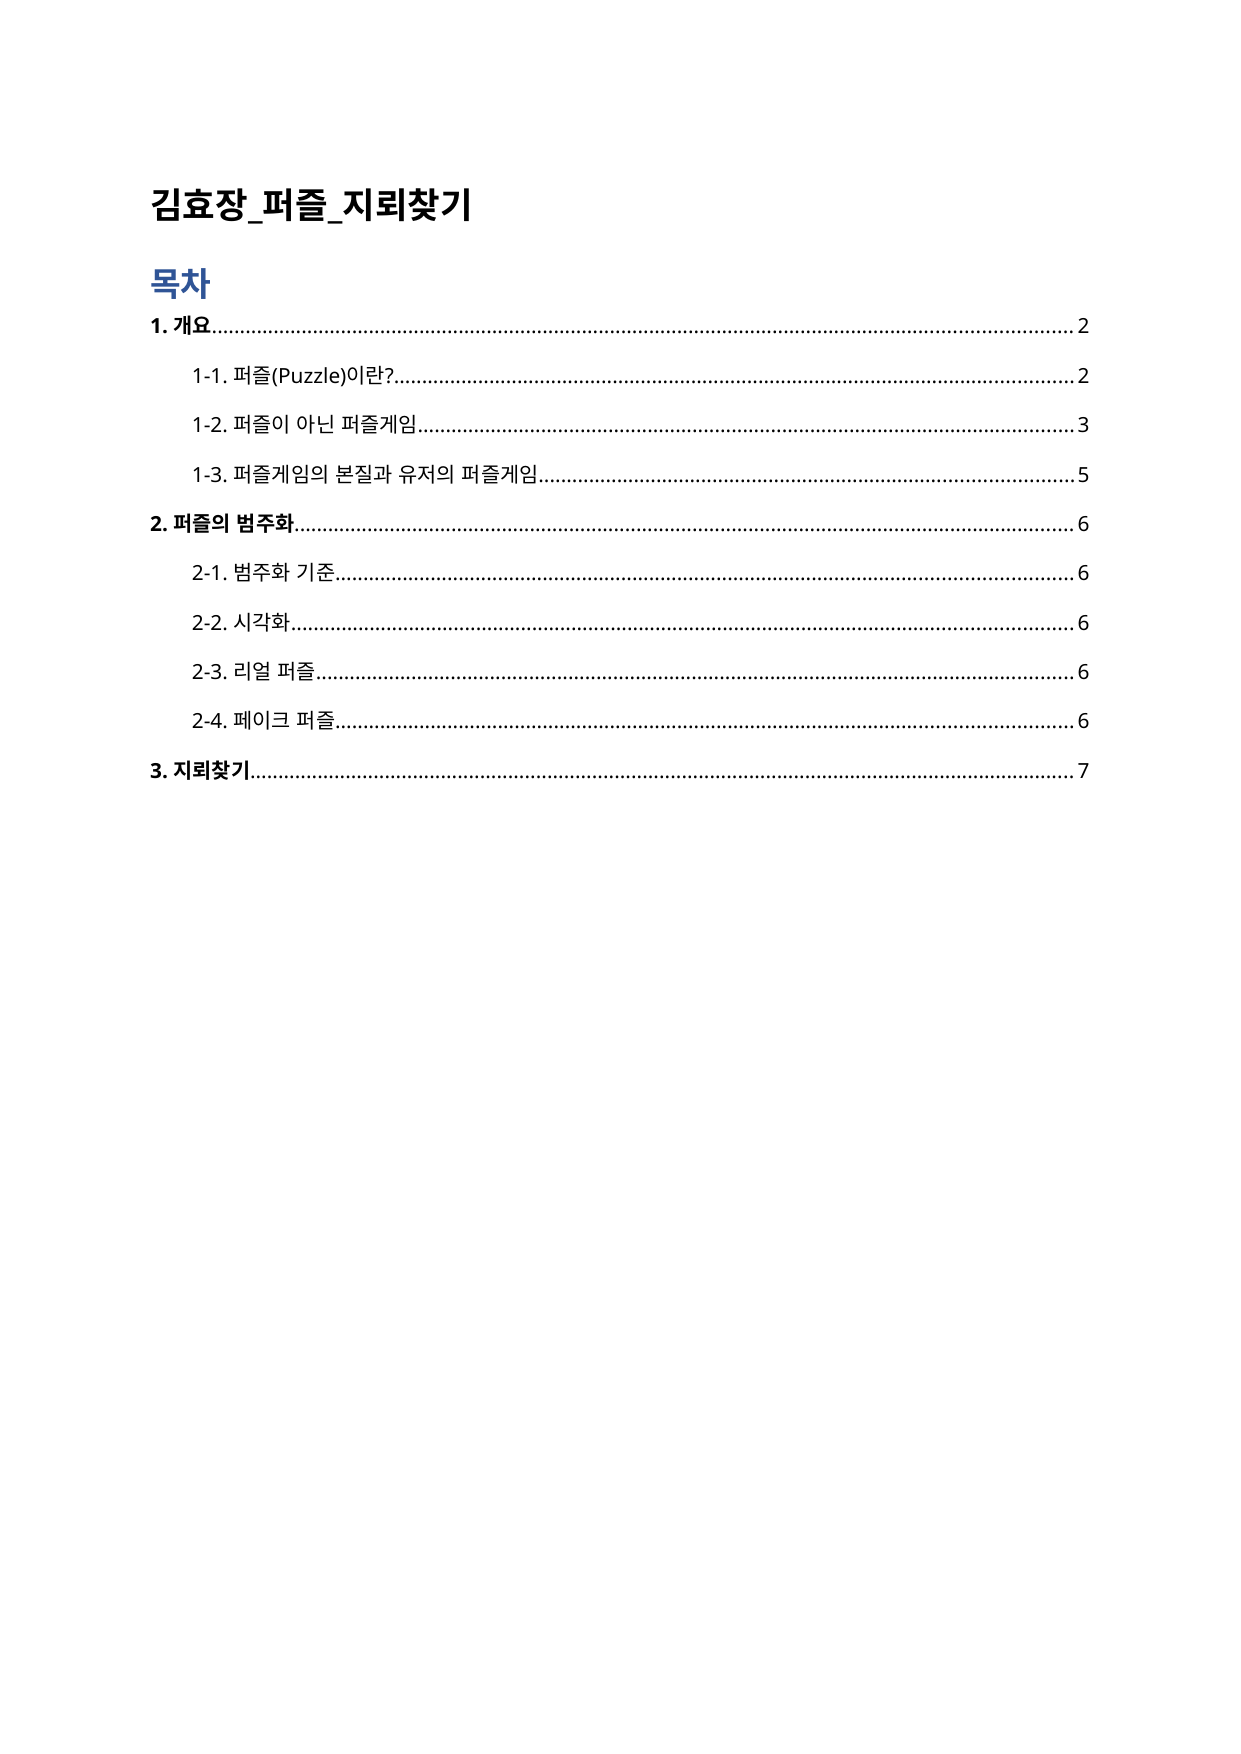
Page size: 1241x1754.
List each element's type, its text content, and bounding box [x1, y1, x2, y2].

text 김효장_퍼즐_지뢰찾기 [150, 177, 1090, 228]
